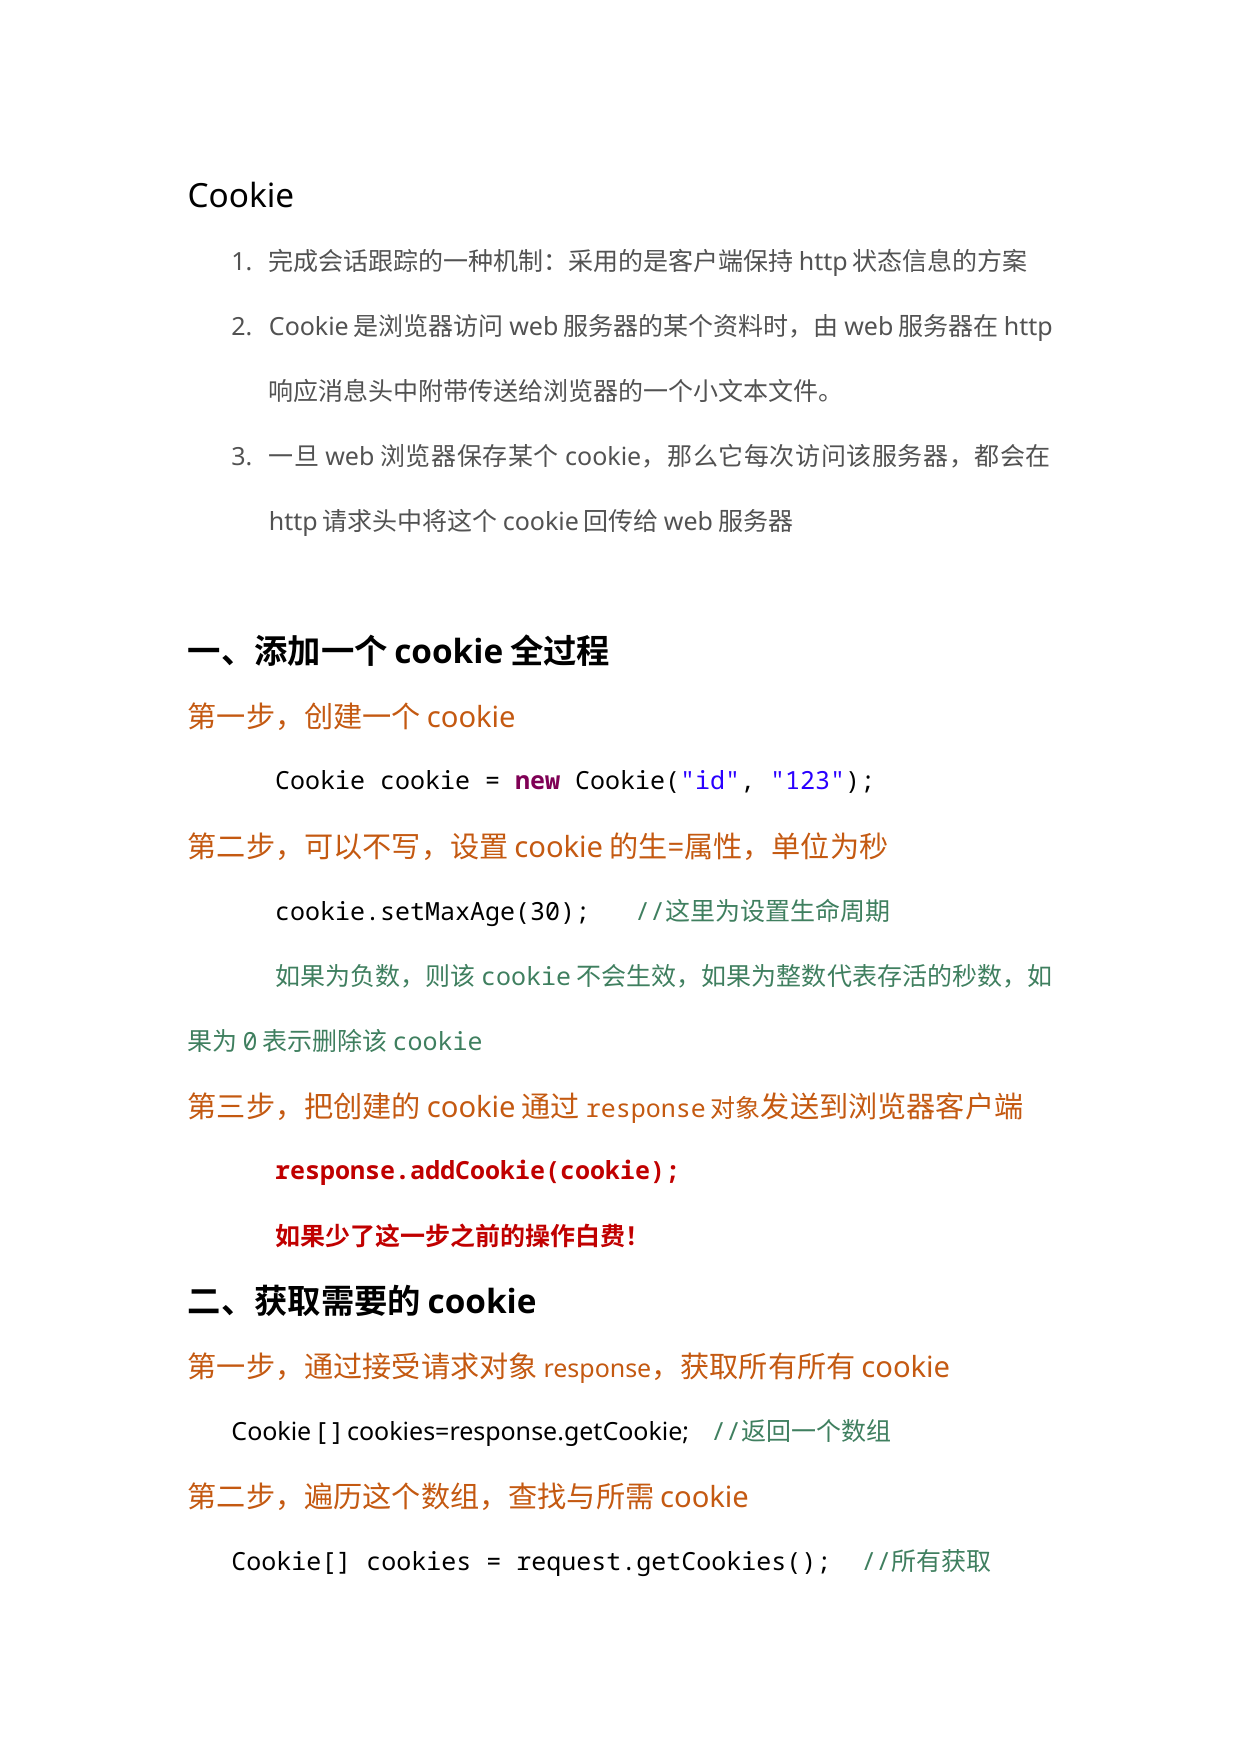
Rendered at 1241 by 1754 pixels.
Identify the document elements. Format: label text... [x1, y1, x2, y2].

text Cookie [187, 162, 1053, 227]
text Cookie [ ] cookies=response.getCookie; //返回一个数组 [187, 1397, 1053, 1462]
text Cookie cookie = new Cookie("id", "123"); [187, 747, 1053, 812]
text 第一步，创建一个cookie [187, 682, 1053, 747]
list 一旦web浏览器保存某个cookie，那么它每次访问该服务器，都会在http请求头中将这个cookie回传给web服务器 [231, 422, 1053, 552]
list Cookie是浏览器访问web服务器的某个资料时，由web服务器在http响应消息头中附带传送给浏览器的一个小文本文件。 [231, 292, 1053, 422]
text 如果为负数，则该cookie不会生效，如果为整数代表存活的秒数，如果为0表示删除该cookie [187, 942, 1053, 1072]
text 二、获取需要的cookie [187, 1267, 1053, 1332]
text 第二步，可以不写，设置cookie的生=属性，单位为秒 [187, 812, 1053, 877]
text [187, 1527, 1053, 1592]
text 第三步，把创建的cookie通过response对象发送到浏览器客户端 [187, 1072, 1053, 1137]
list 完成会话跟踪的一种机制：采用的是客户端保持http状态信息的方案 [231, 227, 1053, 292]
text cookie.setMaxAge(30); //这里为设置生命周期 [187, 877, 1053, 942]
text 一、添加一个cookie全过程 [187, 617, 1053, 682]
text 如果少了这一步之前的操作白费！ [231, 1202, 1053, 1267]
text 第一步，通过接受请求对象response，获取所有所有cookie [187, 1332, 1053, 1397]
text response.addCookie(cookie); [187, 1137, 1053, 1202]
text 第二步，遍历这个数组，查找与所需cookie [187, 1462, 1053, 1527]
